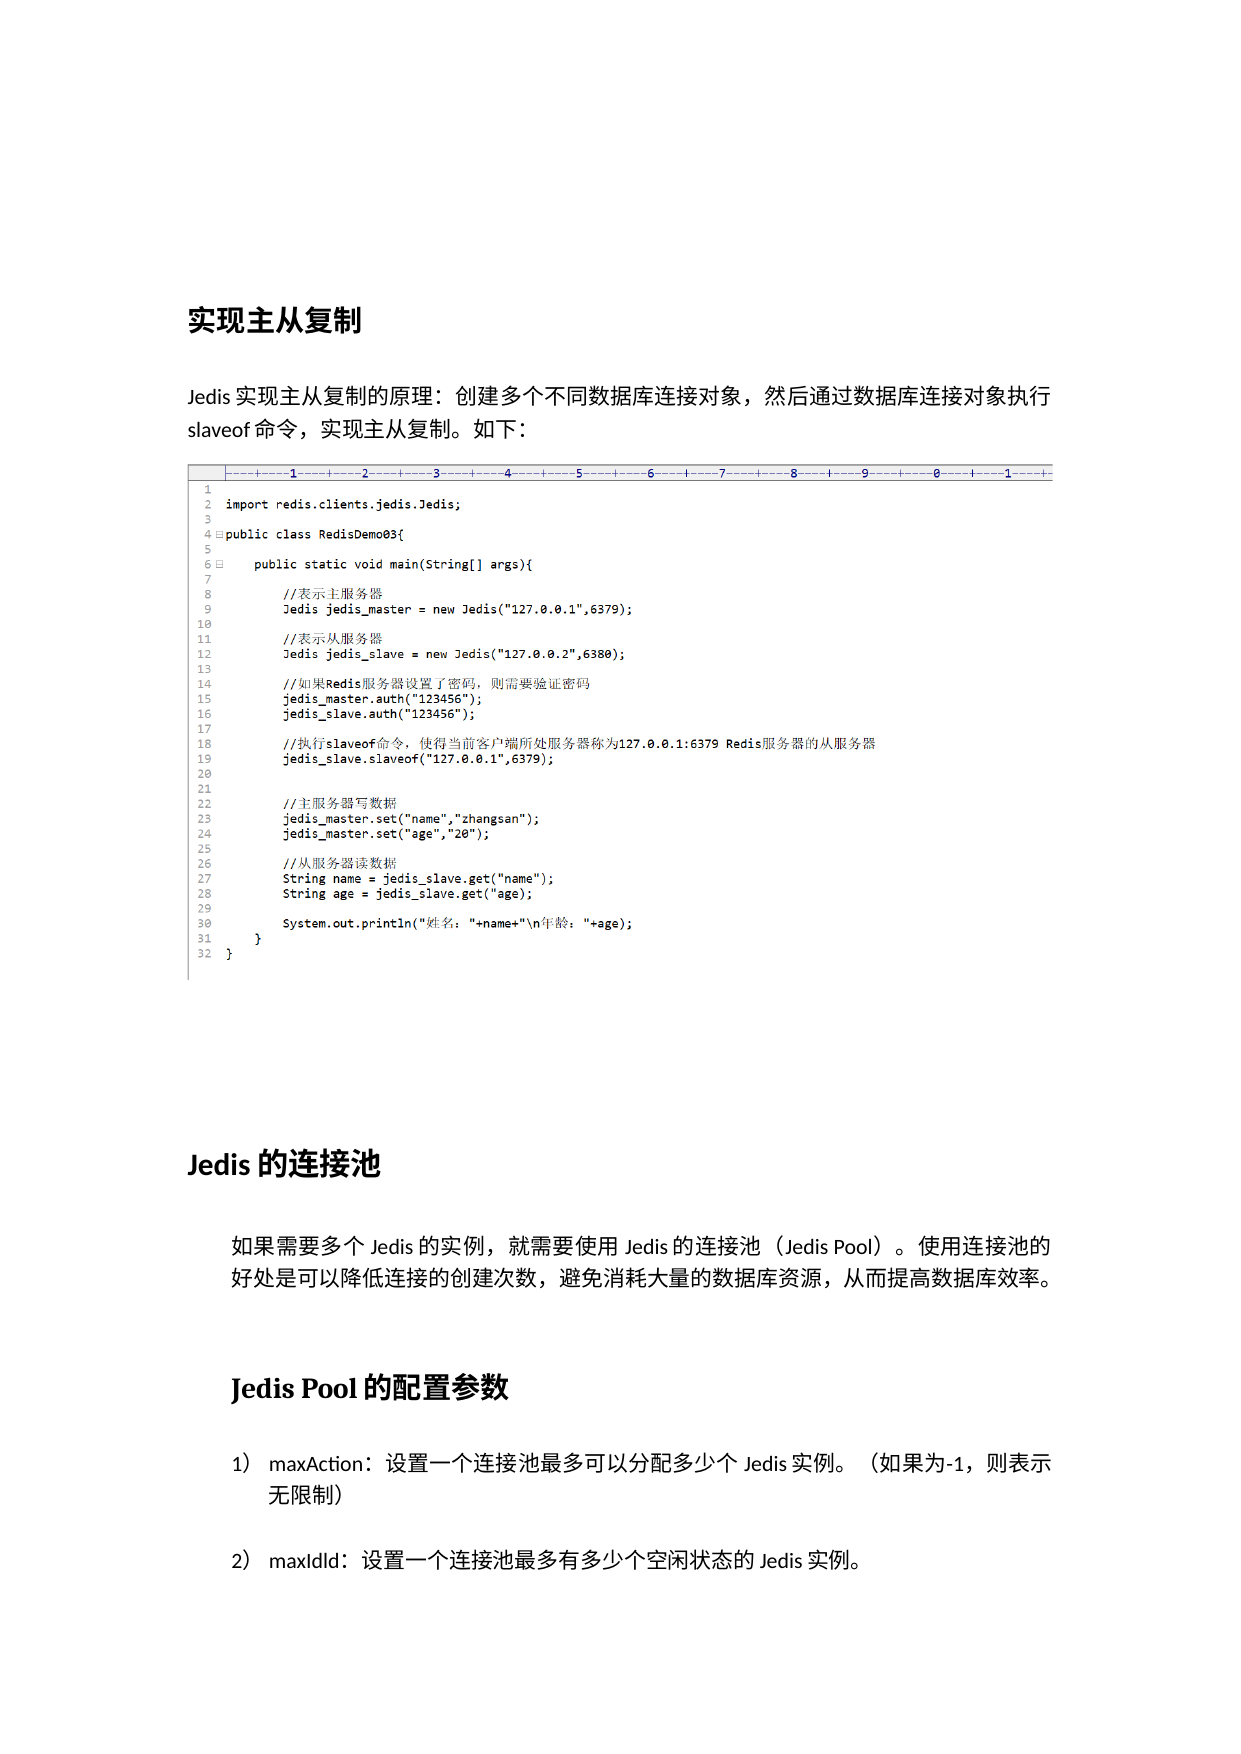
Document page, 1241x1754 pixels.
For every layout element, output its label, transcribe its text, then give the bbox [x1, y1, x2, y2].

subtitle Jedis Pool的配置参数 [187, 1353, 1053, 1418]
text Jedis实现主从复制的原理：创建多个不同数据库连接对象，然后通过数据库连接对象执行slaveof命令，实现主从复制。如下： [187, 379, 1053, 444]
picture [187, 464, 1053, 980]
list maxIdld：设置一个连接池最多有多少个空闲状态的Jedis实例。 [231, 1543, 1053, 1575]
text 如果需要多个Jedis的实例，就需要使用Jedis的连接池（Jedis Pool）。使用连接池的好处是可以降低连接的创建次数，避免消耗大量的数据库资源，从而提高数据库效率。 [231, 1228, 1053, 1293]
subtitle Jedis的连接池 [187, 1129, 1053, 1194]
subtitle 实现主从复制 [187, 287, 1053, 352]
list maxAction：设置一个连接池最多可以分配多少个Jedis实例。（如果为-1，则表示无限制） [231, 1445, 1053, 1510]
